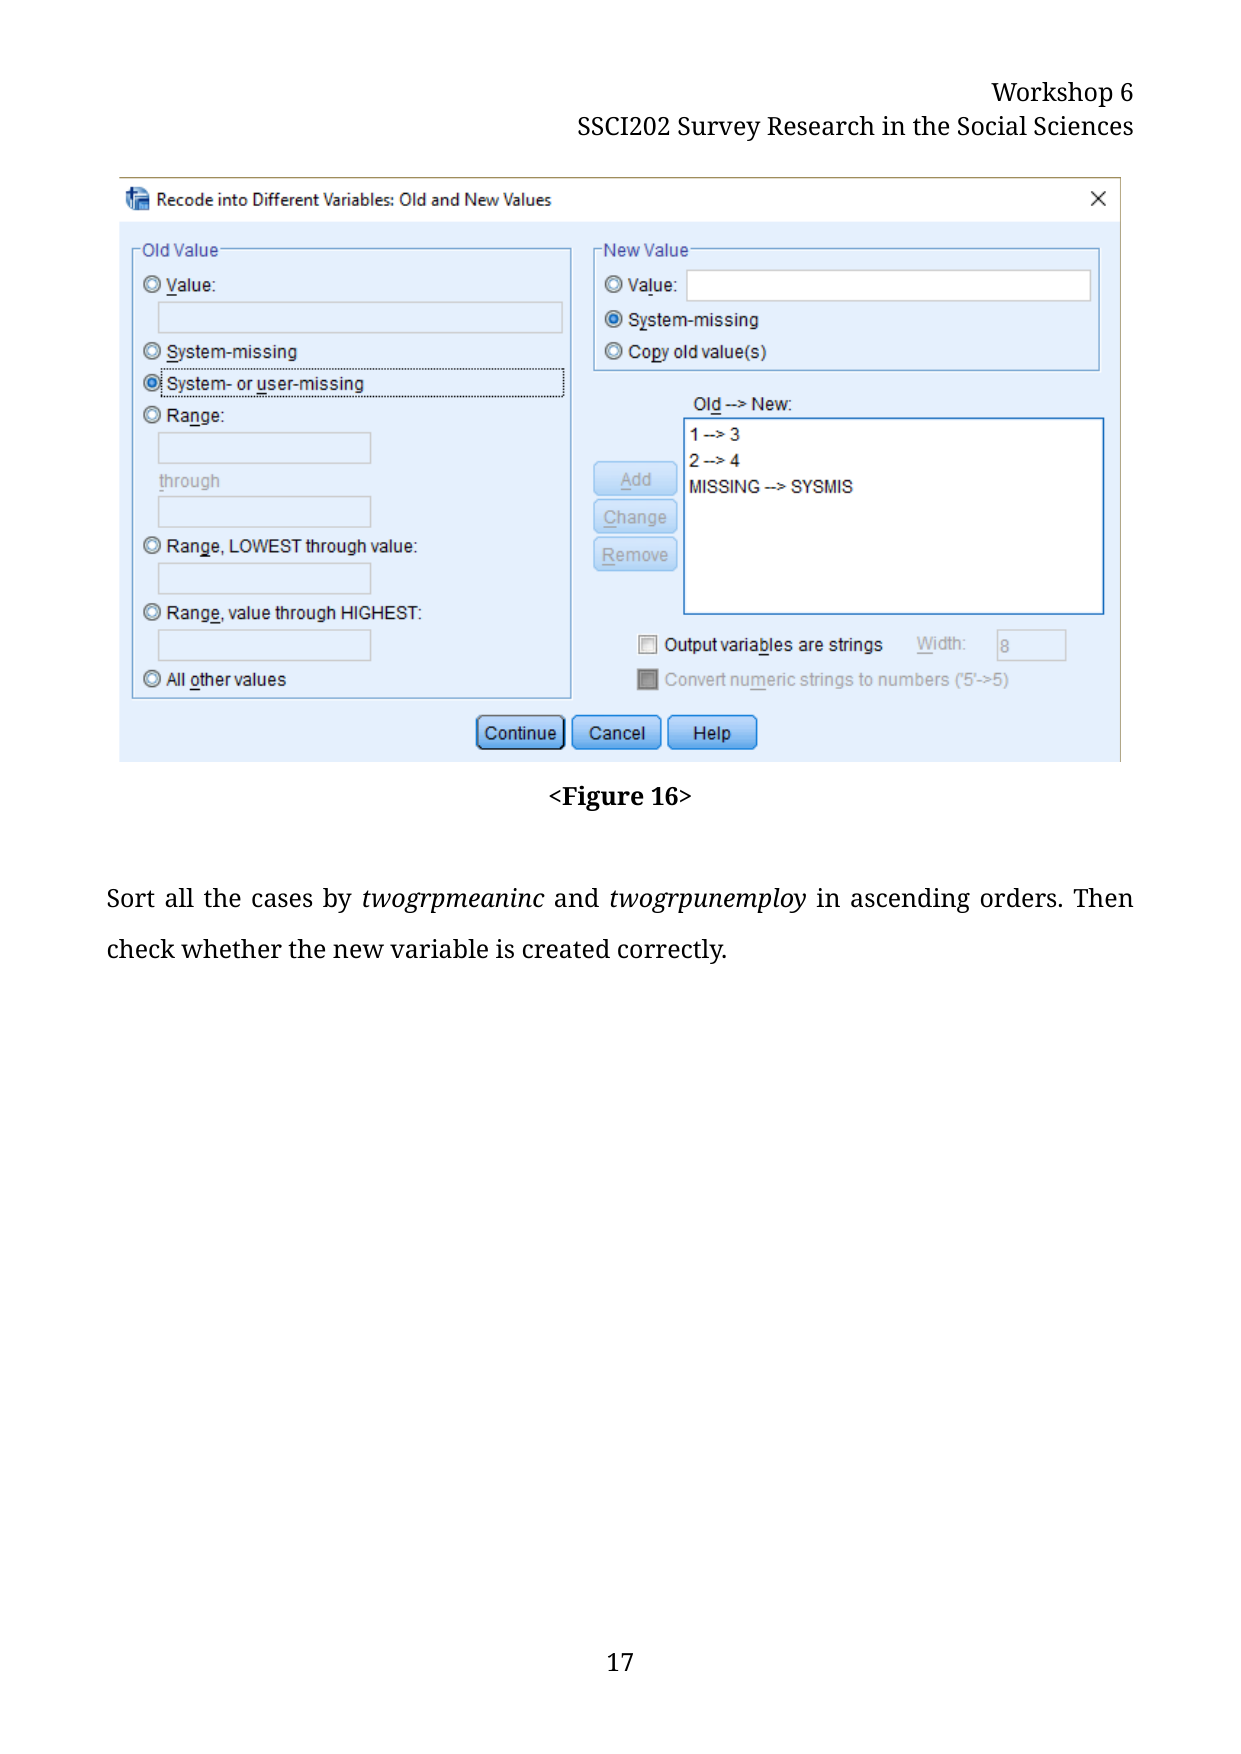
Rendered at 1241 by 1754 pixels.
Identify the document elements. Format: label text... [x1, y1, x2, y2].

text Sort all the cases by twogrpmeaninc and twogrpunemploy in ascending orders. Then check whether the new variable is created correctly. [106, 881, 1134, 966]
picture [119, 177, 1121, 762]
text <Figure 16> [106, 778, 1134, 813]
